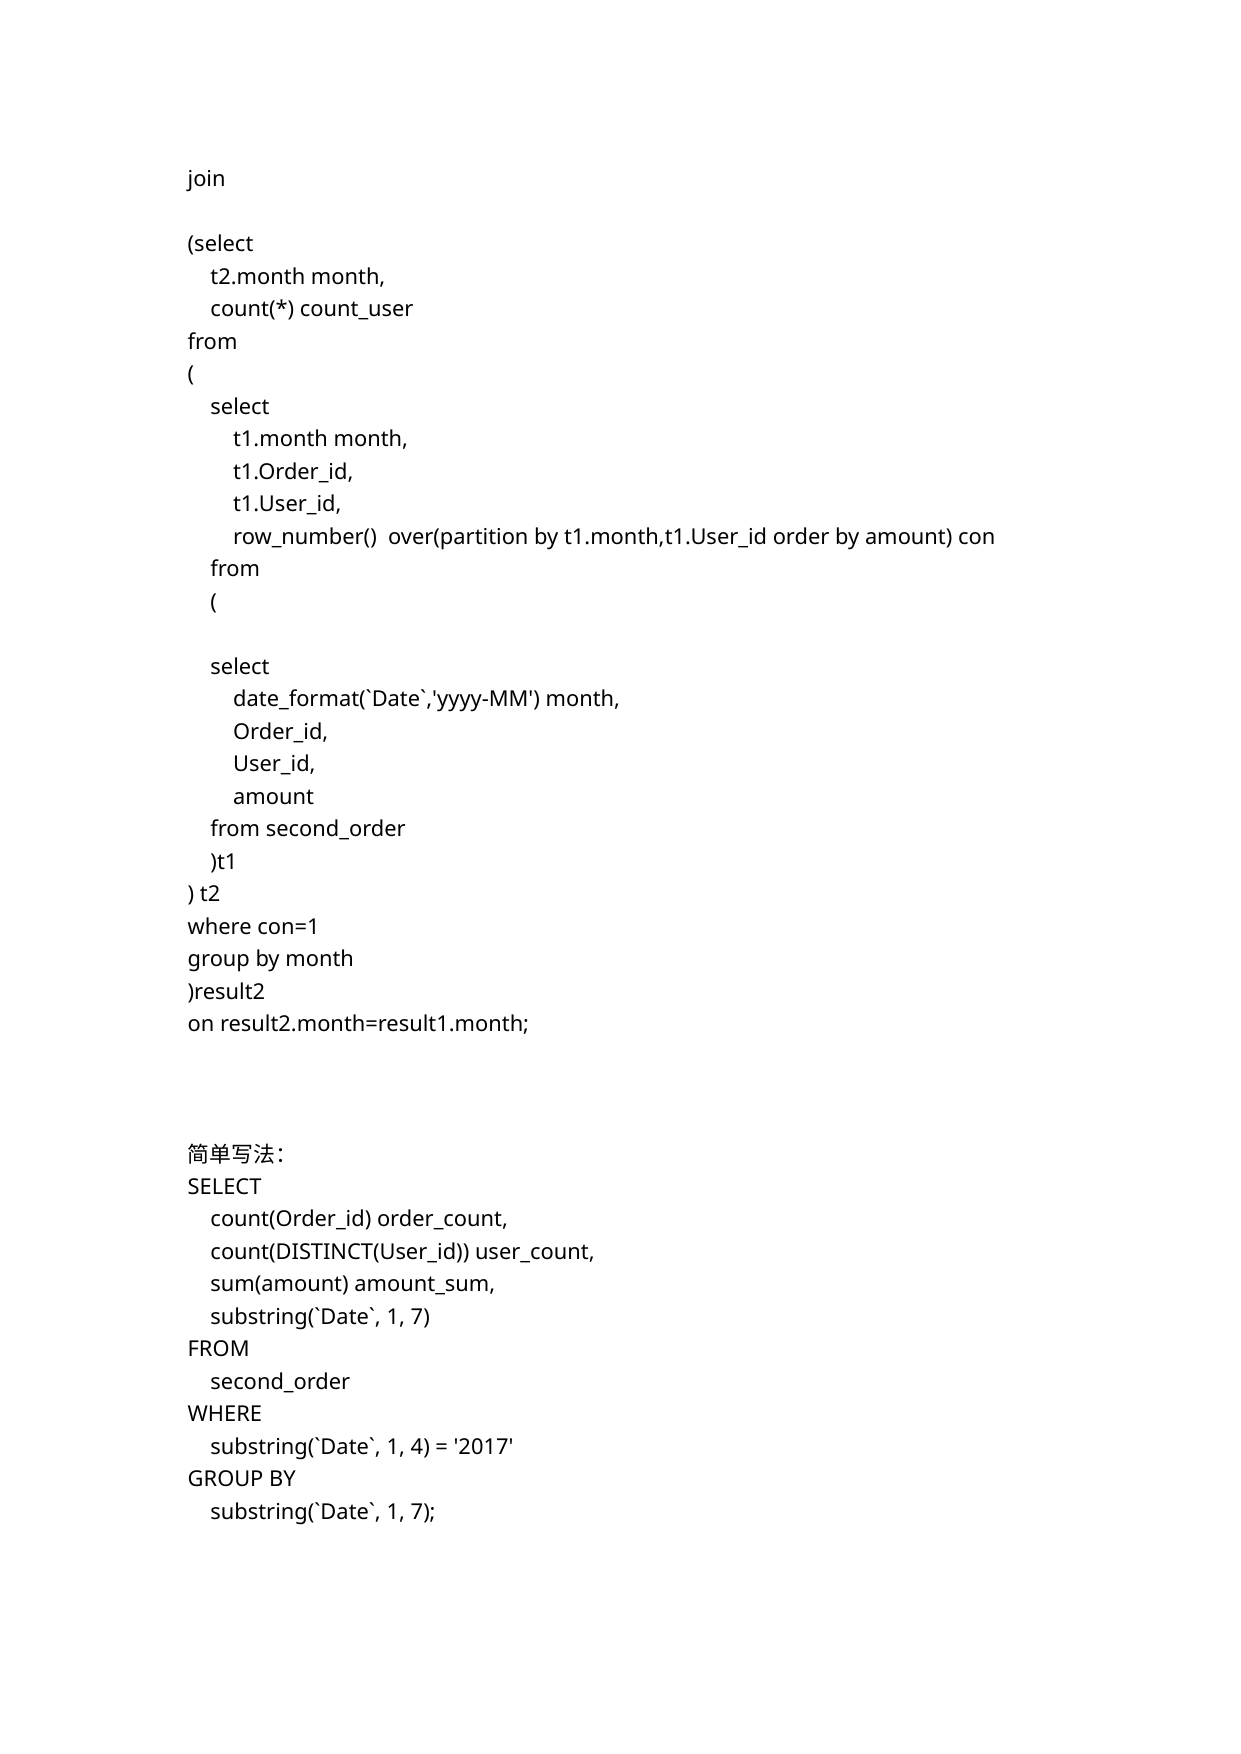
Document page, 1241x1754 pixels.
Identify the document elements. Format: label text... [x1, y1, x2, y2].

text substring(`Date`, 1, 7) [187, 1299, 1053, 1332]
text )t1 [187, 844, 1053, 877]
text from [187, 552, 1053, 584]
text )result2 [187, 974, 1053, 1007]
text SELECT [187, 1169, 1053, 1202]
text WHERE [187, 1397, 1053, 1429]
text Order_id, [187, 714, 1053, 747]
text t2.month month, [187, 259, 1053, 292]
text FROM [187, 1332, 1053, 1364]
text join [187, 162, 1053, 194]
text substring(`Date`, 1, 7); [187, 1494, 1053, 1527]
text User_id, [187, 747, 1053, 779]
text count(DISTINCT(User_id)) user_count, [187, 1234, 1053, 1267]
text t1.month month, [187, 422, 1053, 454]
text from second_order [187, 812, 1053, 844]
text count(Order_id) order_count, [187, 1202, 1053, 1234]
text count(*) count_user [187, 292, 1053, 324]
text second_order [187, 1364, 1053, 1397]
text row_number() over(partition by t1.month,t1.User_id order by amount) con [187, 519, 1053, 552]
text date_format(`Date`,'yyyy-MM') month, [187, 682, 1053, 714]
text 简单写法： [187, 1137, 1053, 1169]
text from [187, 324, 1053, 357]
text select [187, 649, 1053, 682]
text ( [187, 584, 1053, 617]
text (select [187, 227, 1053, 259]
text t1.User_id, [187, 487, 1053, 519]
text substring(`Date`, 1, 4) = '2017' [187, 1429, 1053, 1462]
text amount [187, 779, 1053, 812]
text sum(amount) amount_sum, [187, 1267, 1053, 1299]
text on result2.month=result1.month; [187, 1007, 1053, 1039]
text select [187, 389, 1053, 422]
text ( [187, 357, 1053, 389]
text where con=1 [187, 909, 1053, 942]
text GROUP BY [187, 1462, 1053, 1494]
text ) t2 [187, 877, 1053, 909]
text t1.Order_id, [187, 454, 1053, 487]
text group by month [187, 942, 1053, 974]
